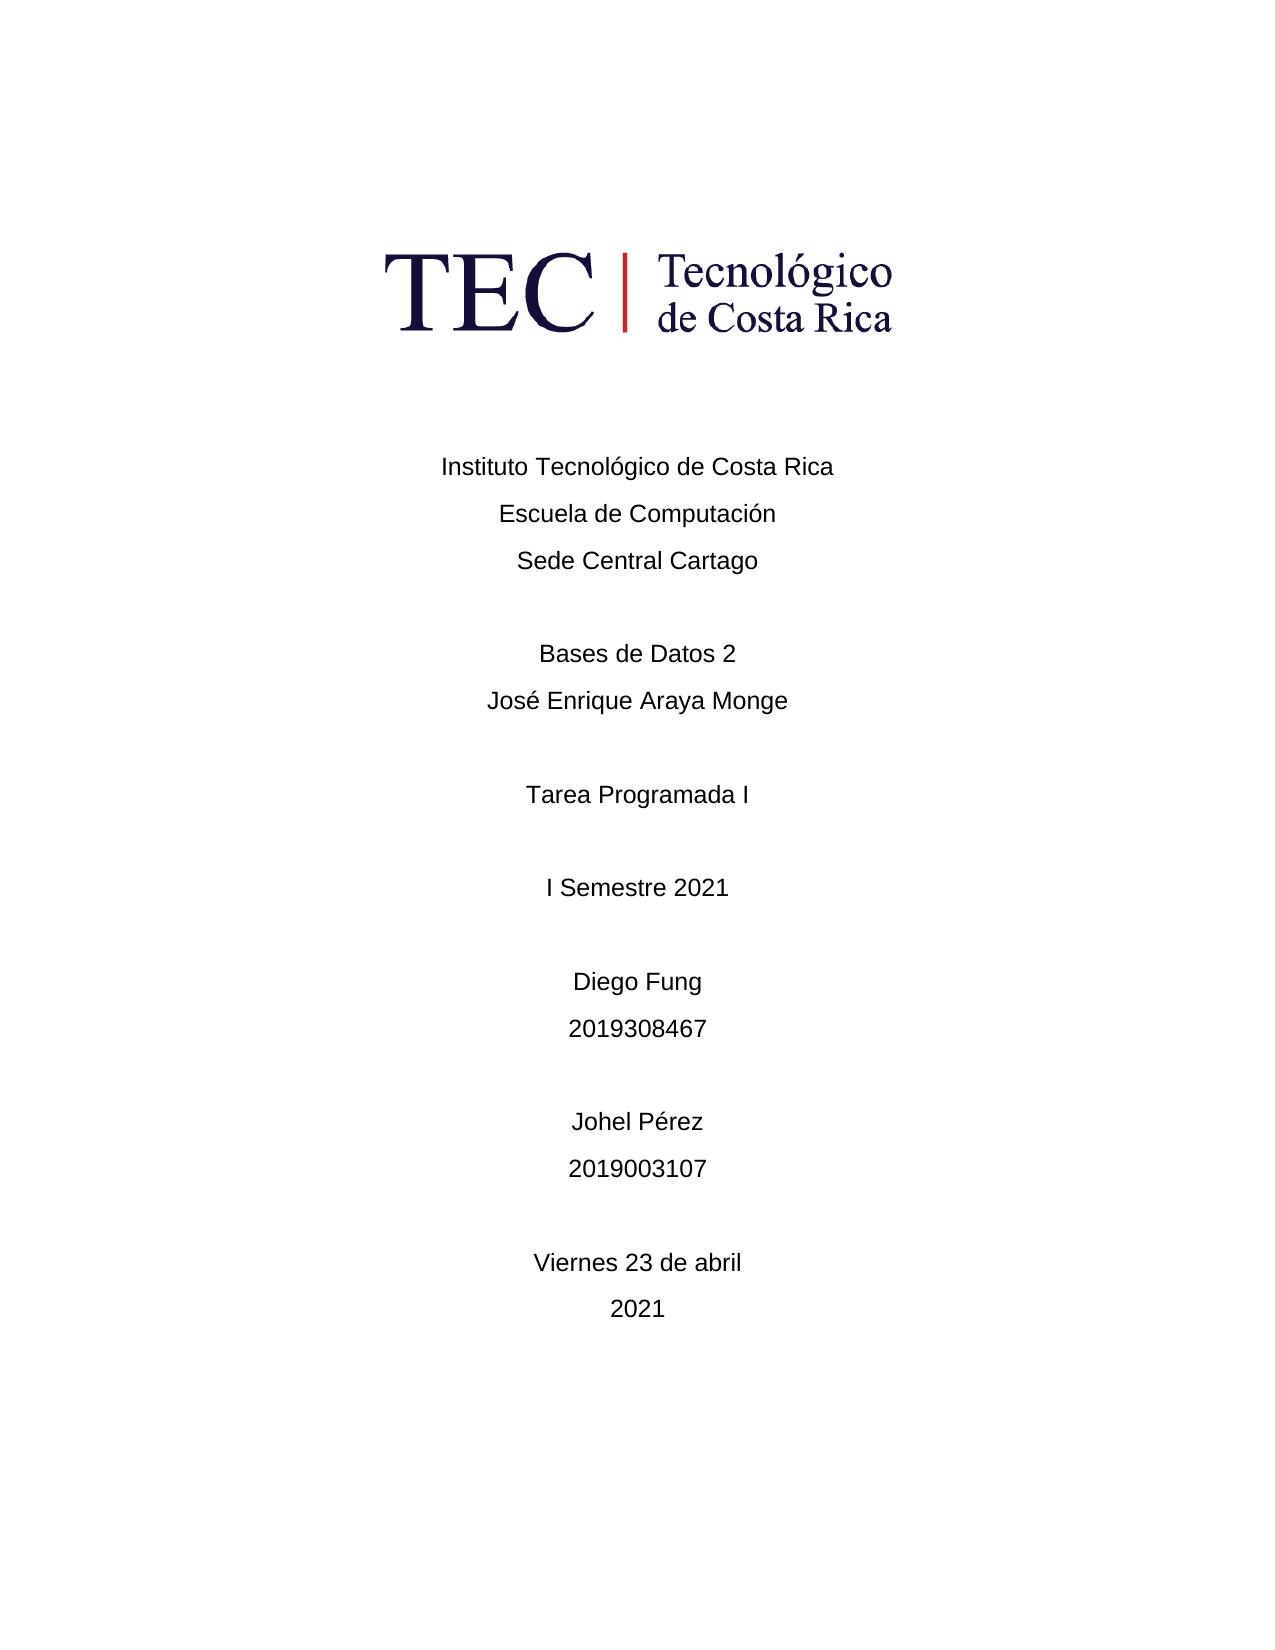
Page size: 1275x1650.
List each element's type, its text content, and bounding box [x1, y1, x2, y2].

text Escuela de Computación [150, 499, 1125, 528]
text I Semestre 2021 [150, 873, 1125, 902]
text Diego Fung [150, 967, 1125, 996]
text Sede Central Cartago [150, 546, 1125, 575]
text Bases de Datos 2 [150, 639, 1125, 668]
text Viernes 23 de abril [150, 1247, 1125, 1276]
text 2019003107 [150, 1154, 1125, 1183]
text Instituto Tecnológico de Costa Rica [150, 452, 1125, 481]
picture [366, 150, 909, 435]
text 2021 [150, 1294, 1125, 1323]
text Johel Pérez [150, 1107, 1125, 1136]
text Tarea Programada I [150, 780, 1125, 808]
text 2019308467 [150, 1014, 1125, 1042]
text José Enrique Araya Monge [150, 686, 1125, 715]
